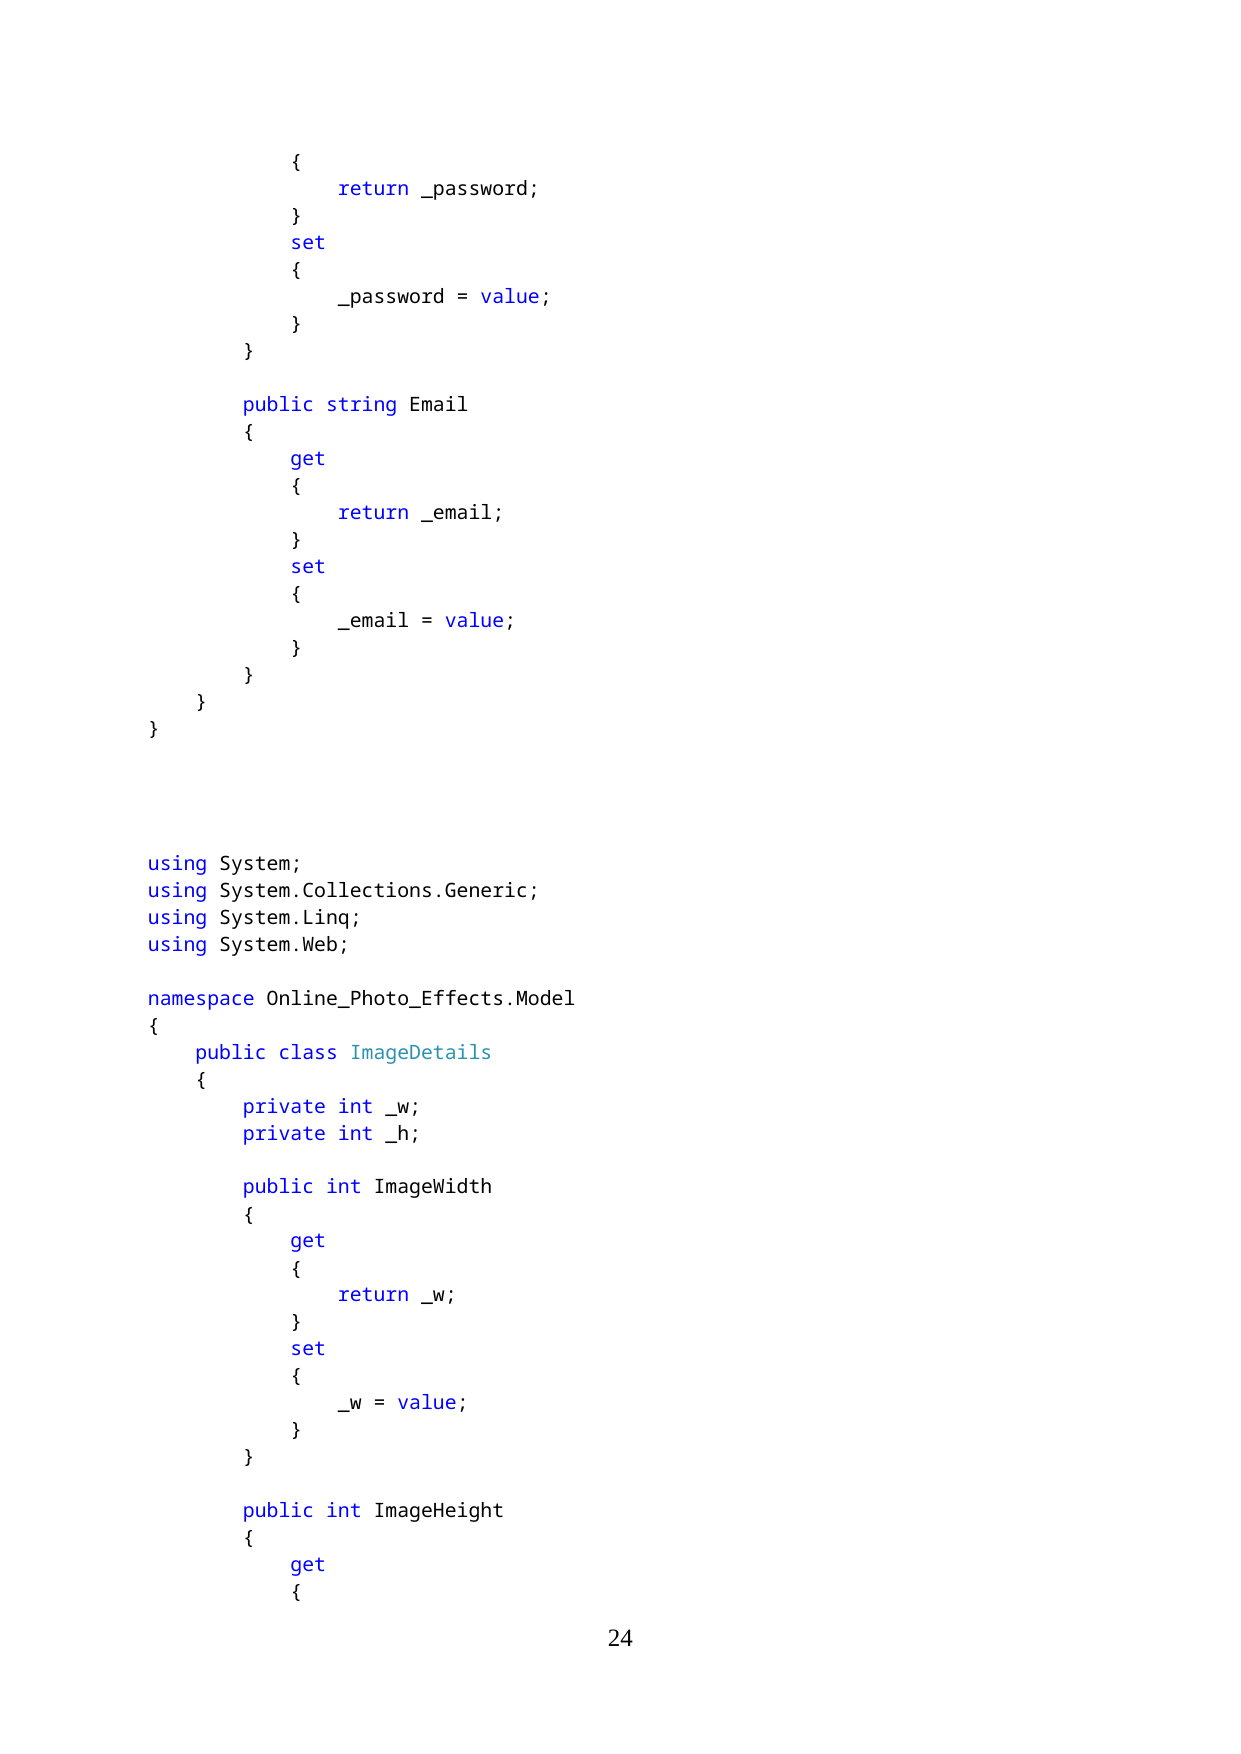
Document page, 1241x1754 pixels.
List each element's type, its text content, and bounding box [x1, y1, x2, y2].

text } [148, 525, 1093, 552]
text _w = value; [148, 1389, 1093, 1416]
text private int _w; [148, 1092, 1093, 1119]
text } [148, 633, 1093, 660]
text _password = value; [148, 282, 1093, 309]
text { [148, 471, 1093, 498]
text { [148, 148, 1093, 174]
text { [148, 1200, 1093, 1227]
text set [148, 228, 1093, 256]
text } [148, 1416, 1093, 1443]
text { [148, 1065, 1093, 1092]
text } [148, 202, 1093, 228]
text using System; [148, 849, 1093, 876]
text using System.Collections.Generic; [148, 876, 1093, 903]
text { [148, 1011, 1093, 1038]
text } [148, 309, 1093, 336]
text public int ImageWidth [148, 1173, 1093, 1200]
text } [148, 714, 1093, 741]
text return _email; [148, 498, 1093, 525]
text { [148, 1523, 1093, 1551]
text public int ImageHeight [148, 1497, 1093, 1523]
text private int _h; [148, 1119, 1093, 1146]
text set [148, 1335, 1093, 1362]
text } [148, 687, 1093, 714]
text set [148, 552, 1093, 579]
text public class ImageDetails [148, 1038, 1093, 1065]
text get [148, 444, 1093, 471]
text } [148, 1308, 1093, 1335]
text namespace Online_Photo_Effects.Model [148, 984, 1093, 1011]
text return _password; [148, 174, 1093, 202]
text public string Email [148, 390, 1093, 417]
text get [148, 1227, 1093, 1254]
text return _w; [148, 1281, 1093, 1308]
text { [148, 417, 1093, 444]
text { [148, 579, 1093, 606]
text { [148, 1362, 1093, 1389]
text } [148, 336, 1093, 363]
text { [148, 1577, 1093, 1604]
text _email = value; [148, 606, 1093, 633]
text using System.Linq; [148, 903, 1093, 930]
text } [148, 1443, 1093, 1469]
text using System.Web; [148, 930, 1093, 957]
text { [148, 1254, 1093, 1281]
text } [148, 660, 1093, 687]
text get [148, 1551, 1093, 1577]
text { [148, 256, 1093, 282]
